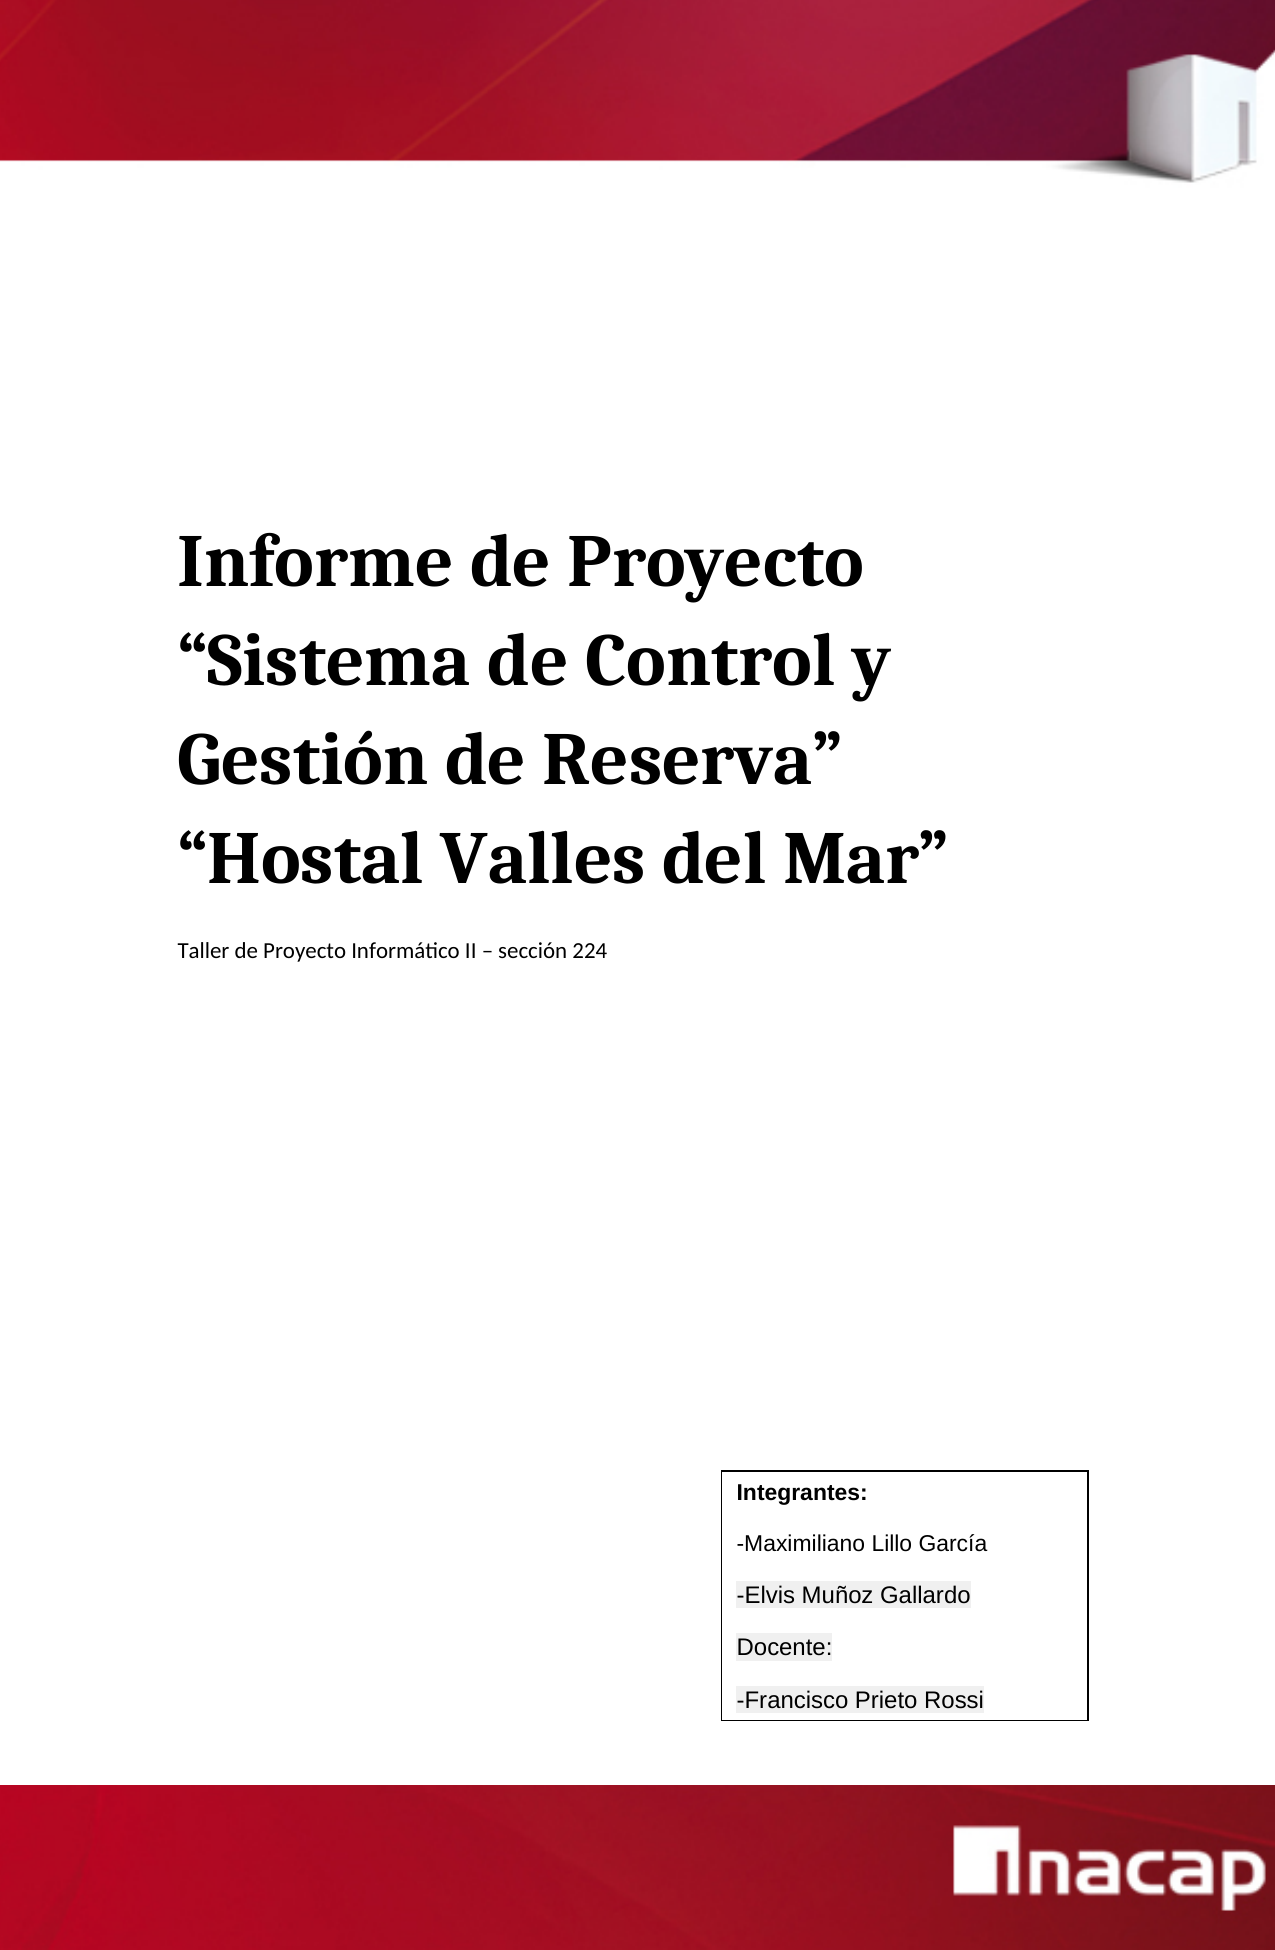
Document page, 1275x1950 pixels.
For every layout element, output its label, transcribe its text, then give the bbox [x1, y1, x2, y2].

text Taller de Proyecto Informático II – sección 224 [177, 936, 1098, 964]
picture [0, 0, 1275, 200]
text Informe de Proyecto “Sistema de Control y Gestión de Reserva” “Hostal Valles del Mar” [177, 519, 1098, 902]
picture [0, 1785, 1275, 1950]
